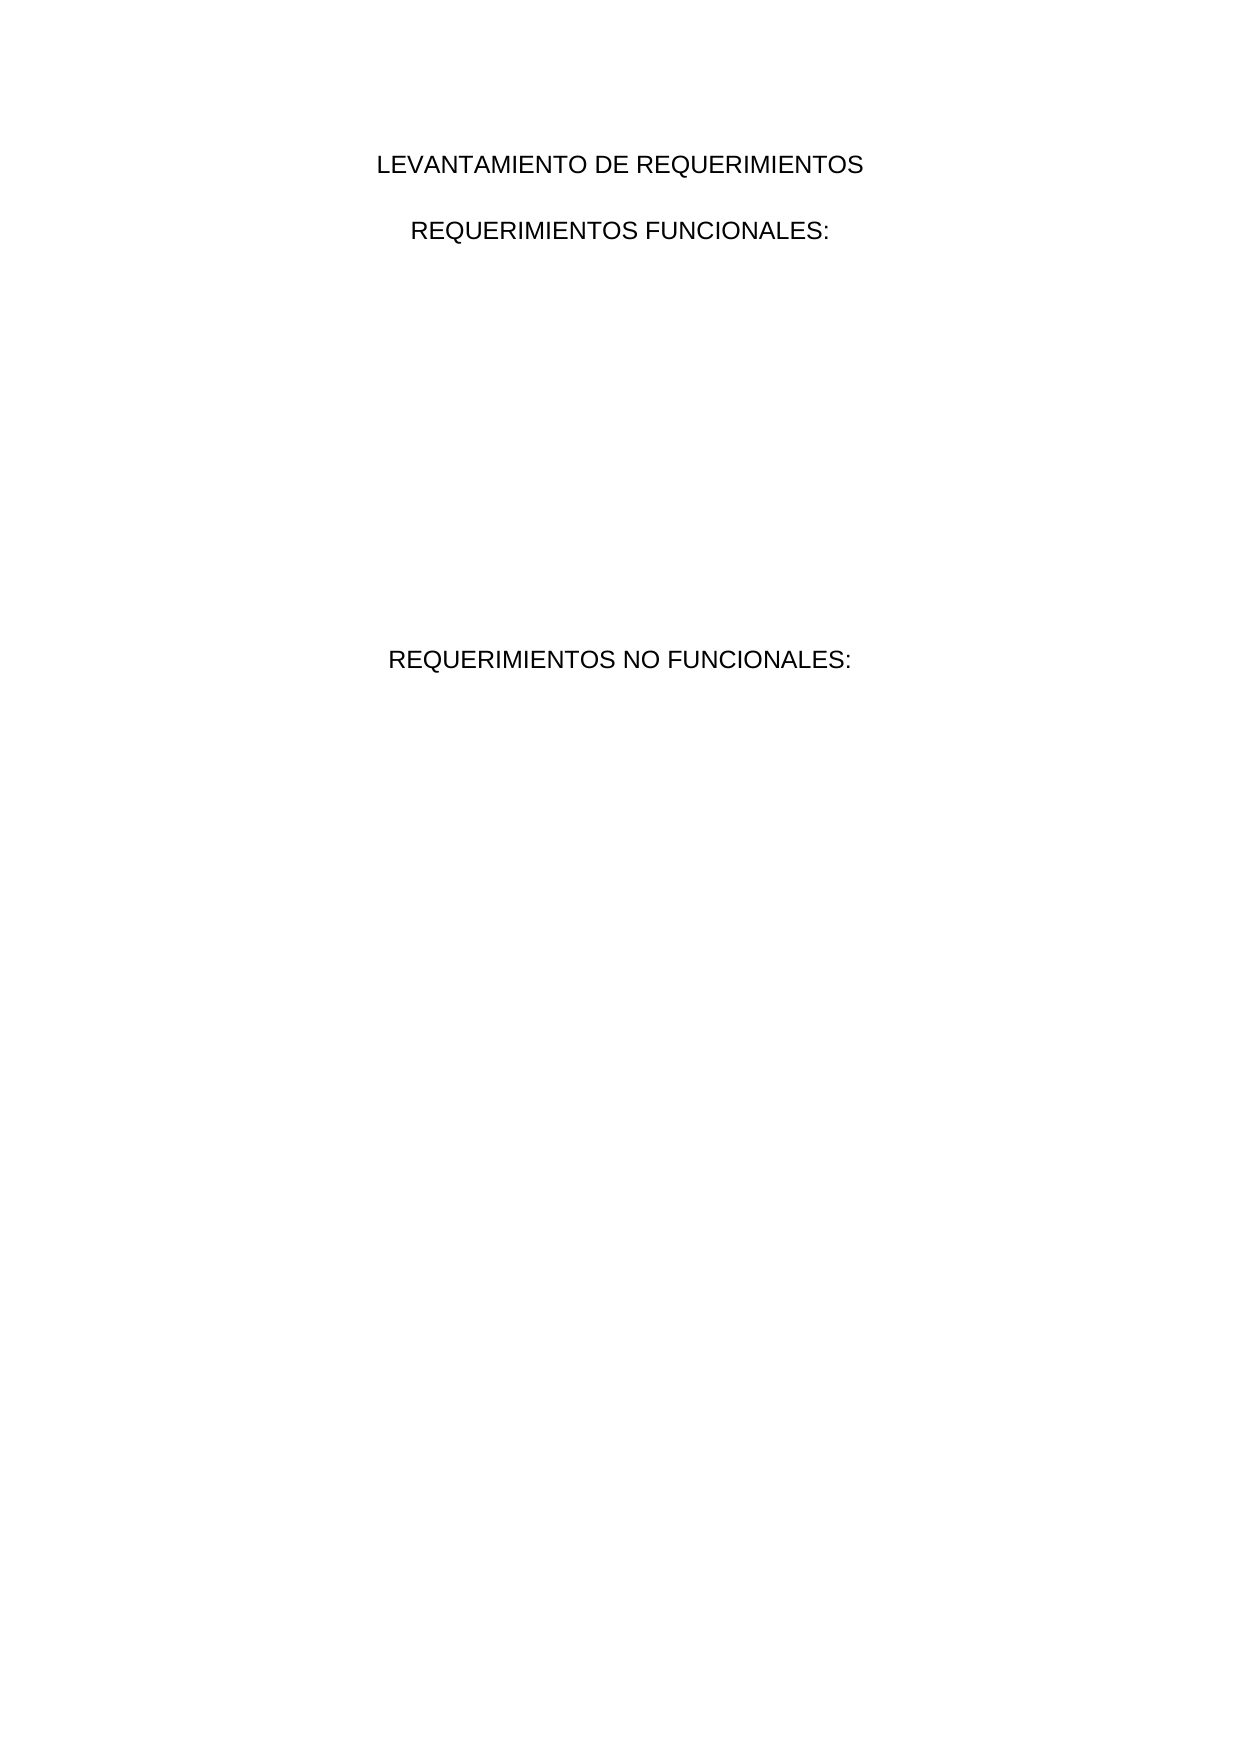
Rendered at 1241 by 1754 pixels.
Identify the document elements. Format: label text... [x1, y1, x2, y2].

text LEVANTAMIENTO DE REQUERIMIENTOS [150, 150, 1090, 179]
text REQUERIMIENTOS FUNCIONALES: [150, 216, 1090, 245]
text REQUERIMIENTOS NO FUNCIONALES: [150, 645, 1090, 674]
